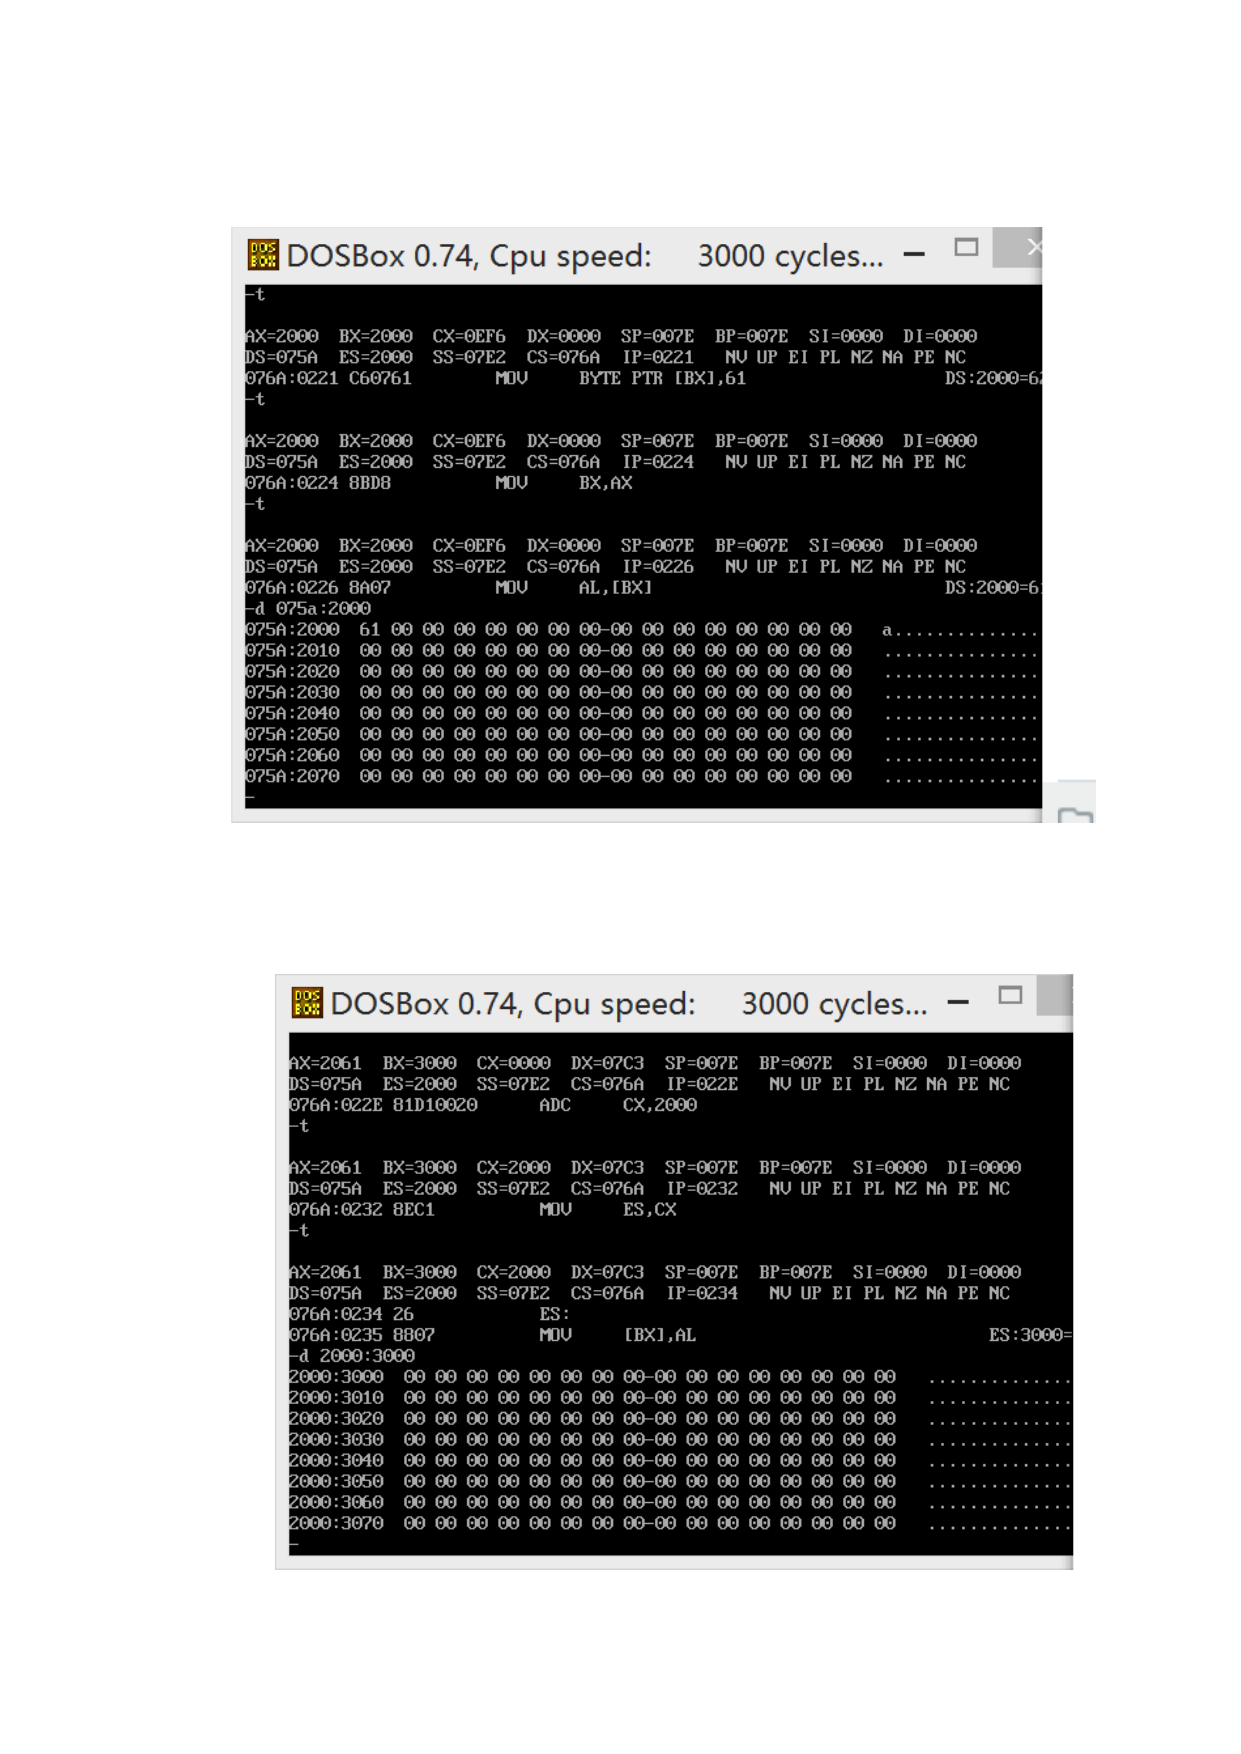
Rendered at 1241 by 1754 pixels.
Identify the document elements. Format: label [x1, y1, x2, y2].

picture [275, 974, 1140, 1570]
picture [231, 227, 1096, 823]
